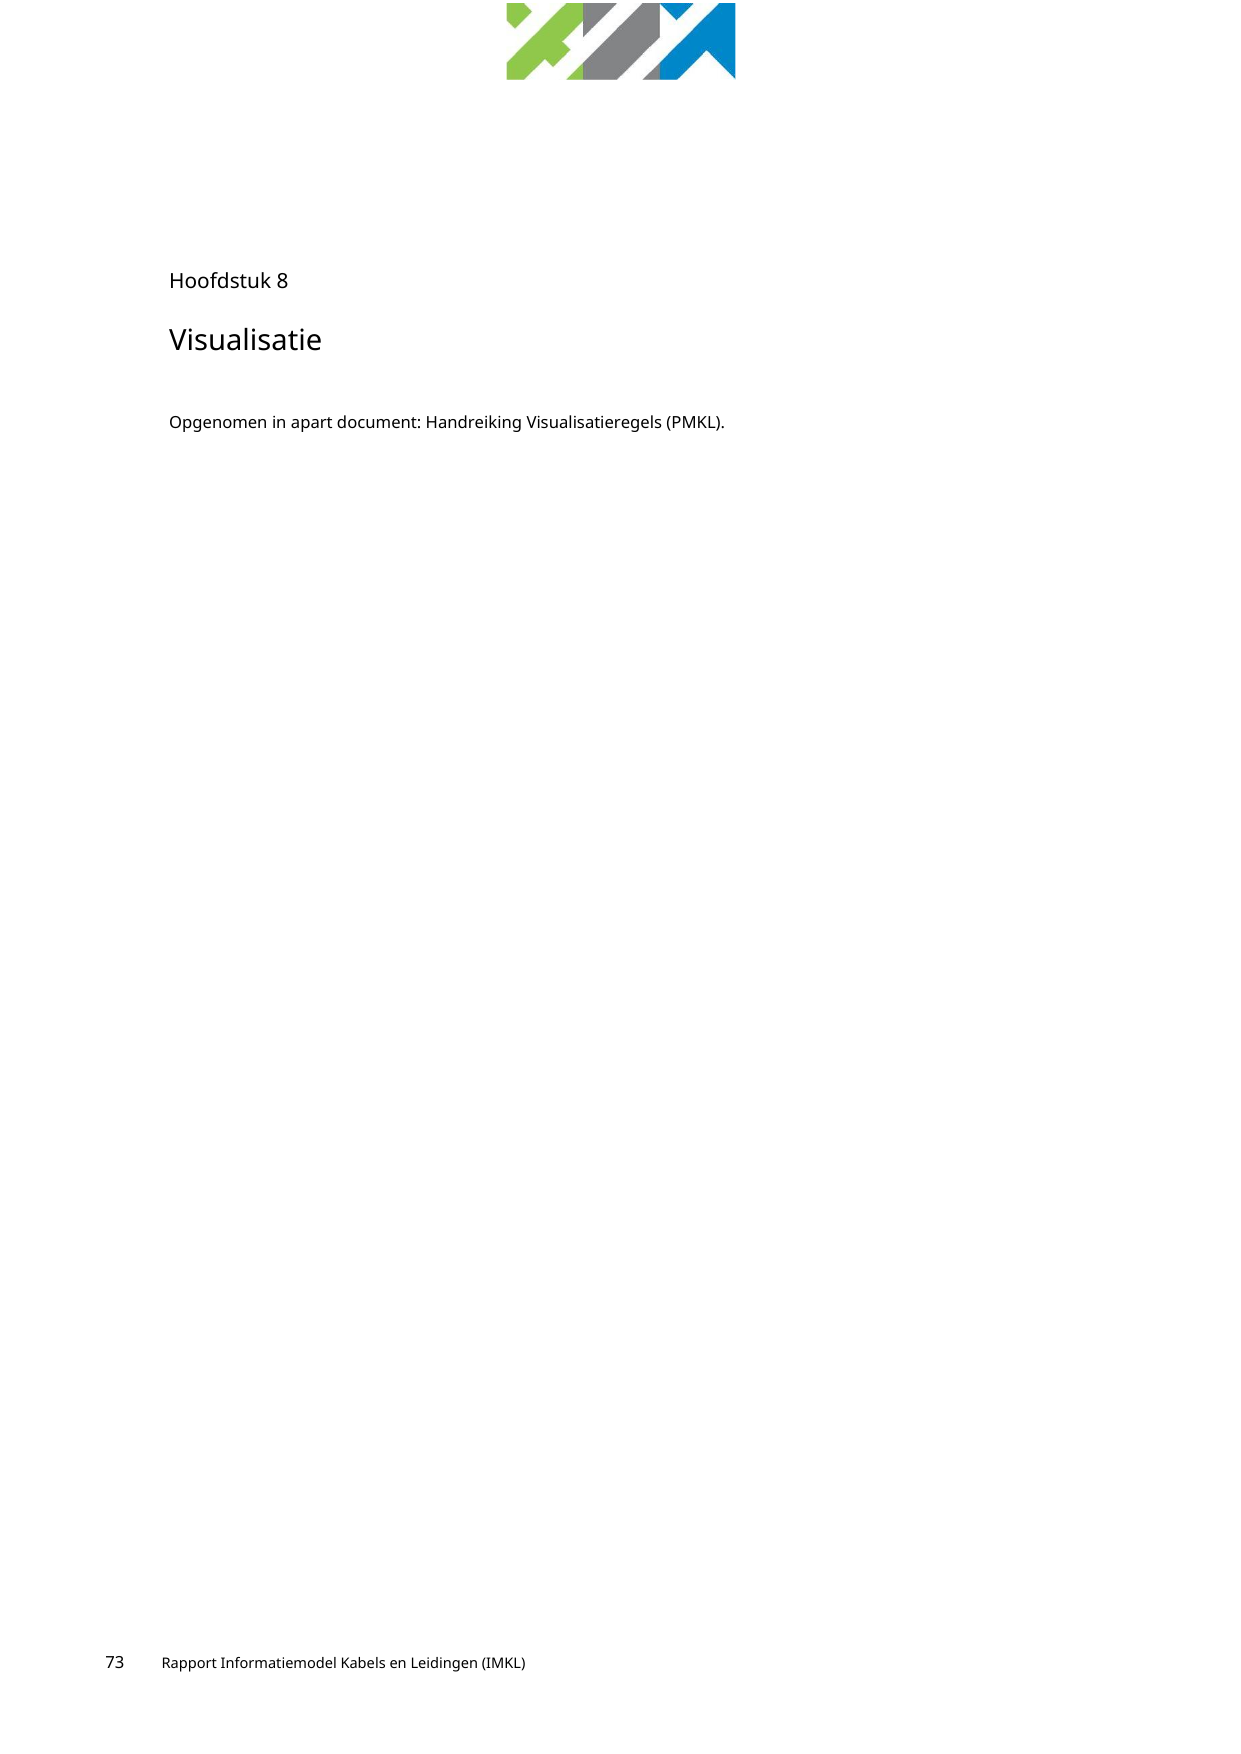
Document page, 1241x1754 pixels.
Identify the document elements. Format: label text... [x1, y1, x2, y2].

text Visualisatie [169, 319, 1071, 359]
picture [677, 50, 736, 80]
picture [506, 3, 718, 80]
text Opgenomen in apart document: Handreiking Visualisatieregels (PMKL). [169, 409, 1071, 434]
